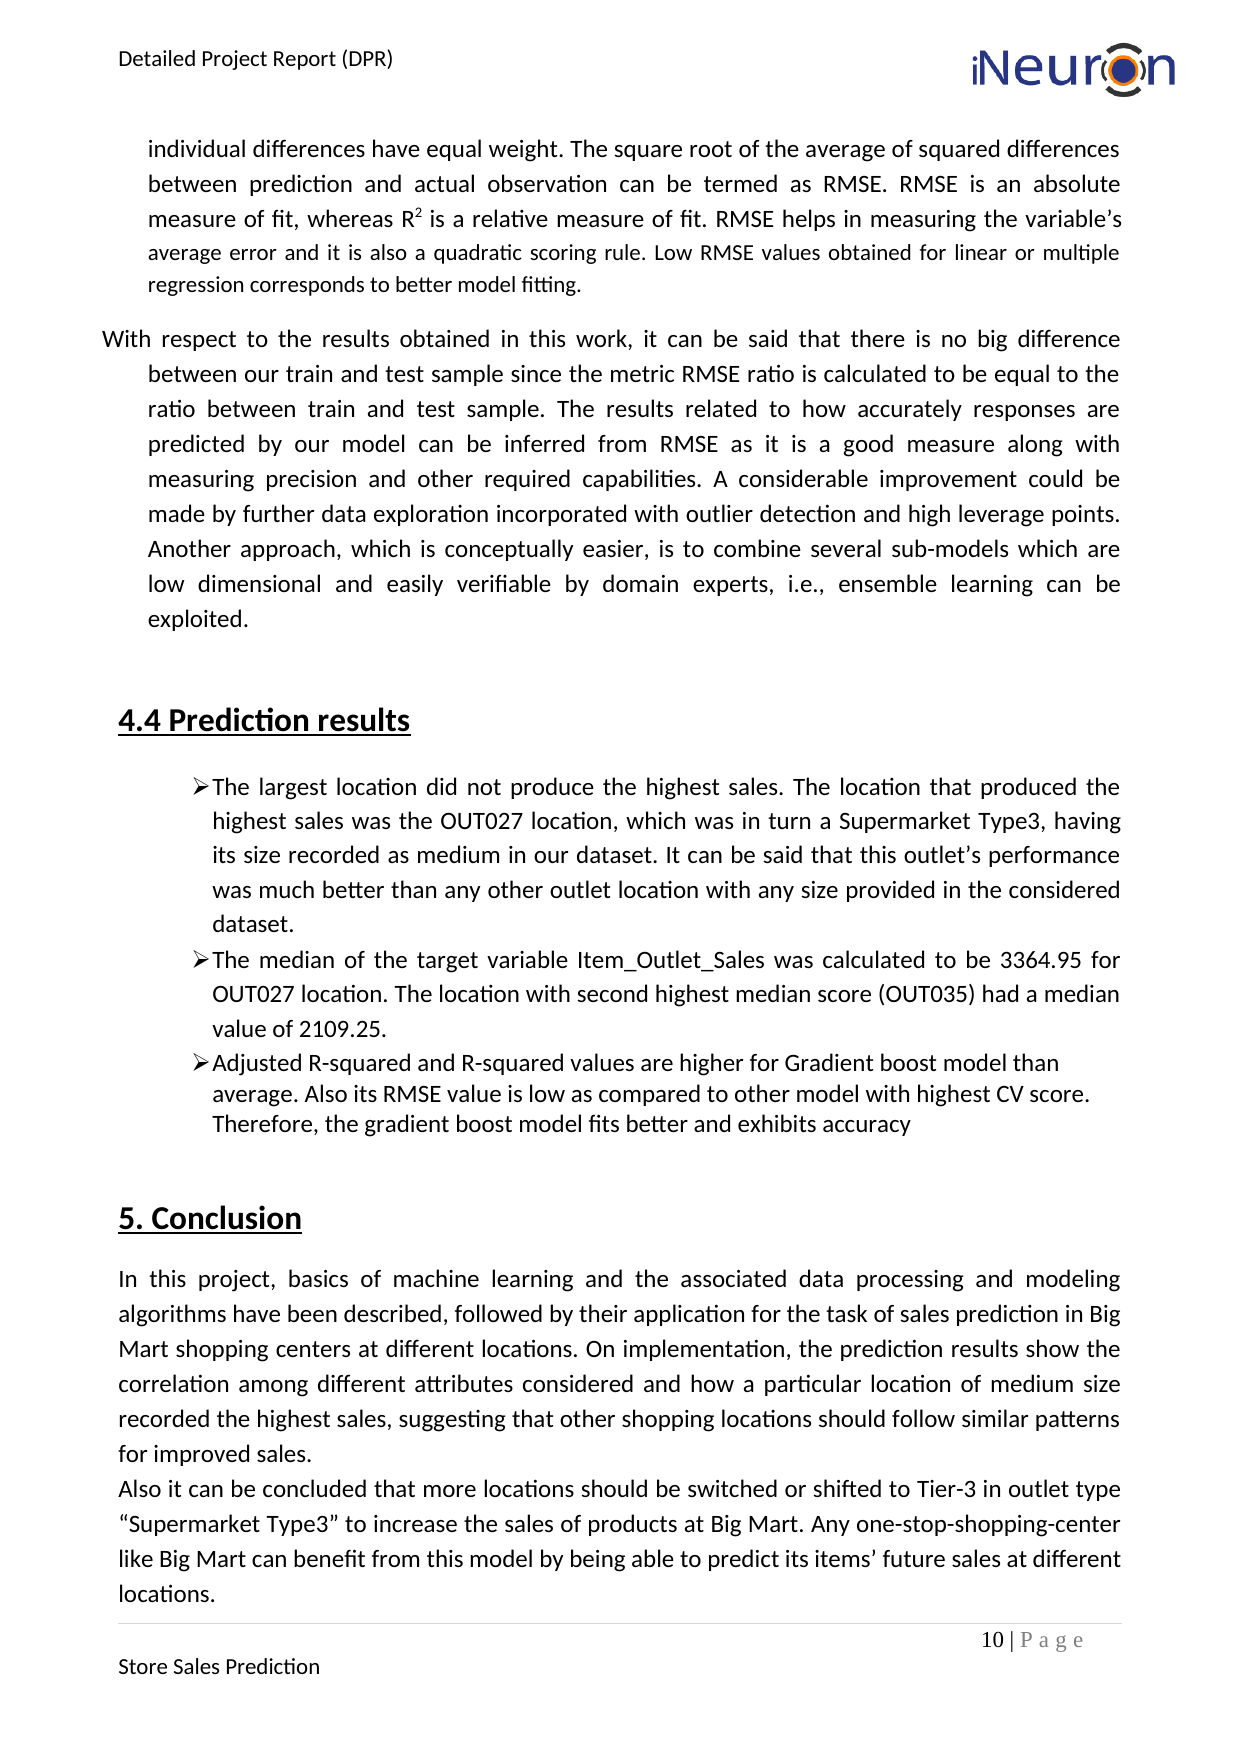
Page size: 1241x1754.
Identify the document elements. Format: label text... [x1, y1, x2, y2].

subtitle Adjusted R-squared and R-squared values are higher for Gradient boost model than average. Also its RMSE value is low as compared to other model with highest CV score. Therefore, the gradient boost model fits better and exhibits accuracy [191, 1048, 1122, 1139]
subtitle 4.4 Prediction results [118, 699, 1122, 740]
text Also it can be concluded that more locations should be switched or shifted to Tier-3 in outlet type “Supermarket Type3” to increase the sales of products at Big Mart. Any one-stop-shopping-center like Big Mart can benefit from this model by being able to predict its items’ future sales at different locations. [118, 1473, 1122, 1609]
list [118, 133, 1122, 298]
list The median of the target variable Item_Outlet_Sales was calculated to be 3364.95 for OUT027 location. The location with second highest median score (OUT035) had a median value of 2109.25. [191, 944, 1122, 1043]
picture [972, 42, 1175, 97]
subtitle 5. Conclusion [118, 1197, 1122, 1238]
text With respect to the results obtained in this work, it can be said that there is no big difference between our train and test sample since the metric RMSE ratio is calculated to be equal to the ratio between train and test sample. The results related to how accurately responses are predicted by our model can be inferred from RMSE as it is a good measure along with measuring precision and other required capabilities. A considerable improvement could be made by further data exploration incorporated with outlier detection and high leverage points. Another approach, which is conceptually easier, is to combine several sub-models which are low dimensional and easily verifiable by domain experts, i.e., ensemble learning can be exploited. [102, 323, 1122, 633]
list The largest location did not produce the highest sales. The location that produced the highest sales was the OUT027 location, which was in turn a Supermarket Type3, having its size recorded as medium in our dataset. It can be said that this outlet’s performance was much better than any other outlet location with any size provided in the considered dataset. [191, 771, 1122, 939]
text In this project, basics of machine learning and the associated data processing and modeling algorithms have been described, followed by their application for the task of sales prediction in Big Mart shopping centers at different locations. On implementation, the prediction results show the correlation among different attributes considered and how a particular location of medium size recorded the highest sales, suggesting that other shopping locations should follow similar patterns for improved sales. [118, 1263, 1122, 1469]
